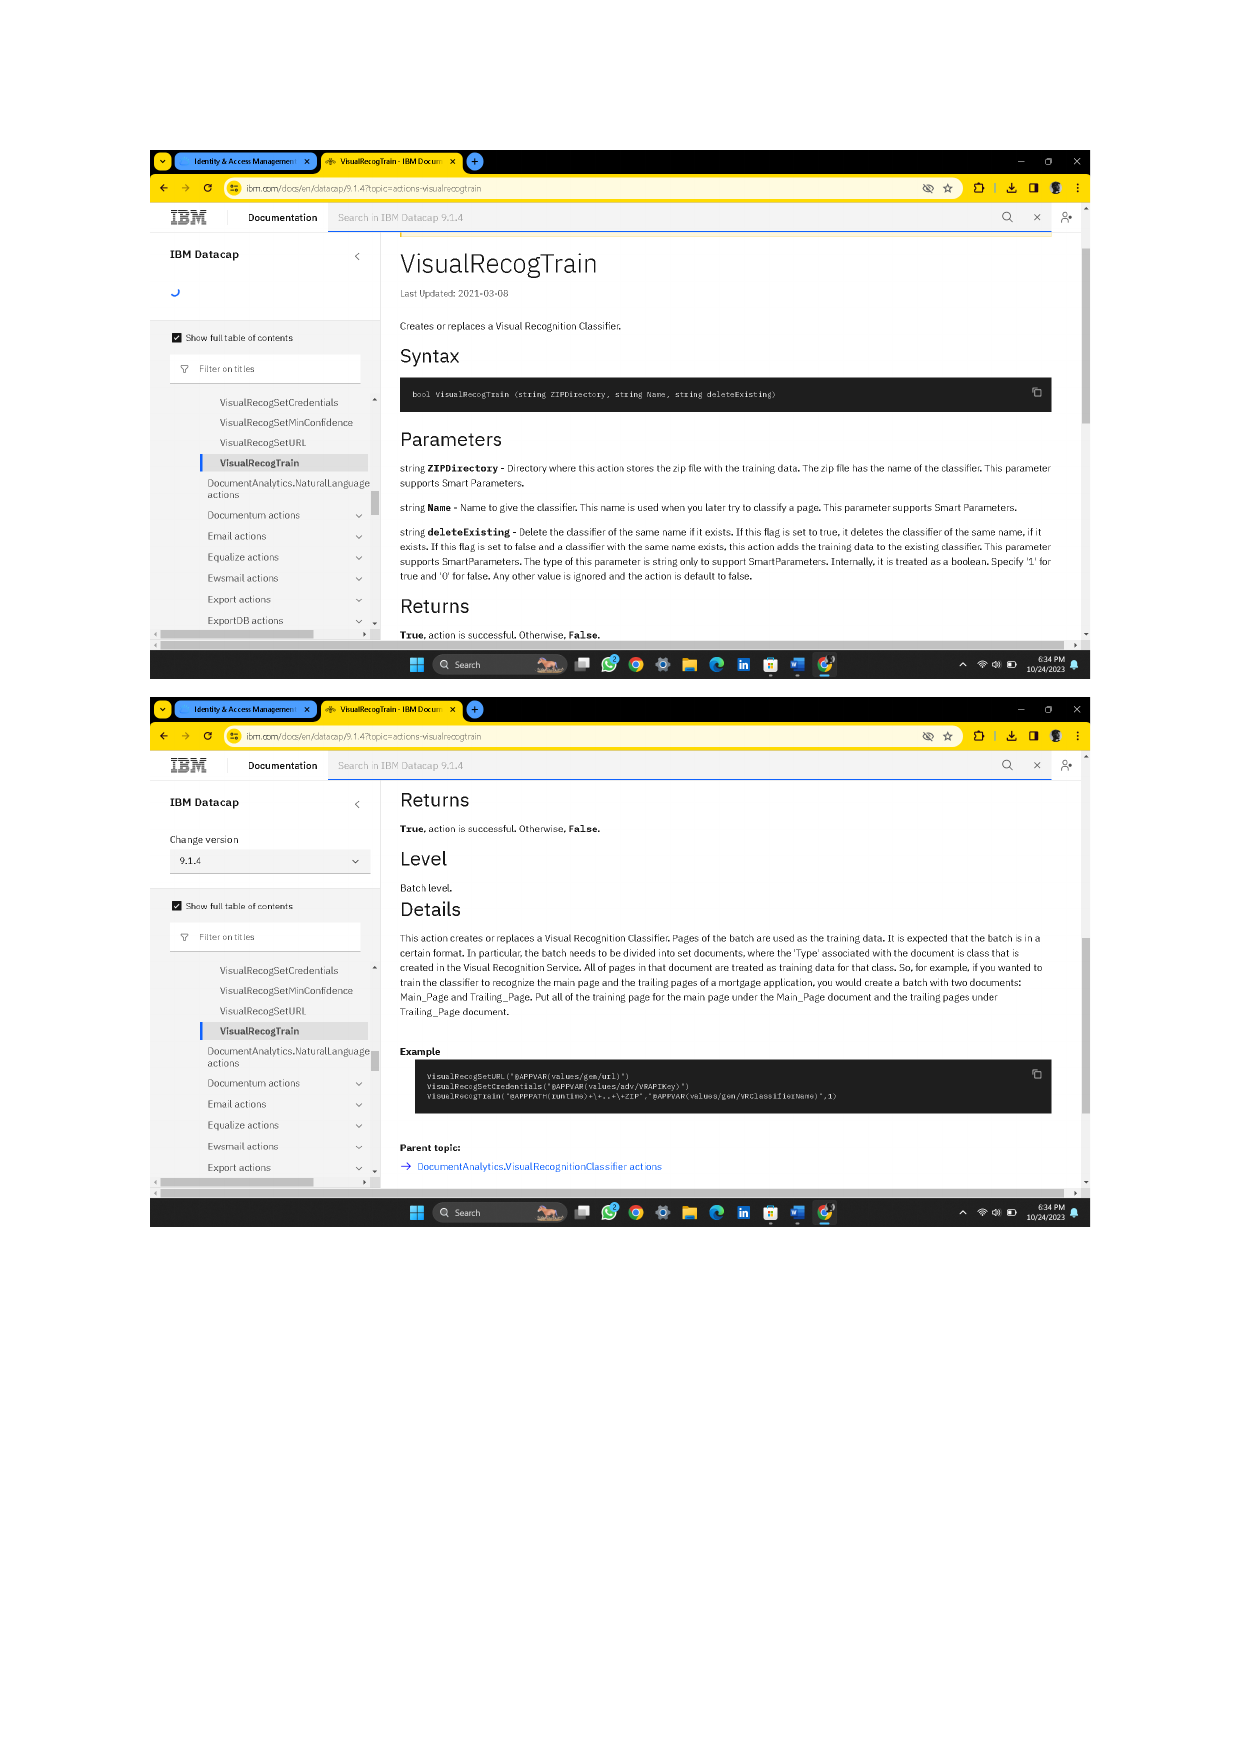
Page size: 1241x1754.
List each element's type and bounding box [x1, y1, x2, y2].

picture [150, 150, 1091, 679]
picture [150, 697, 1091, 1227]
